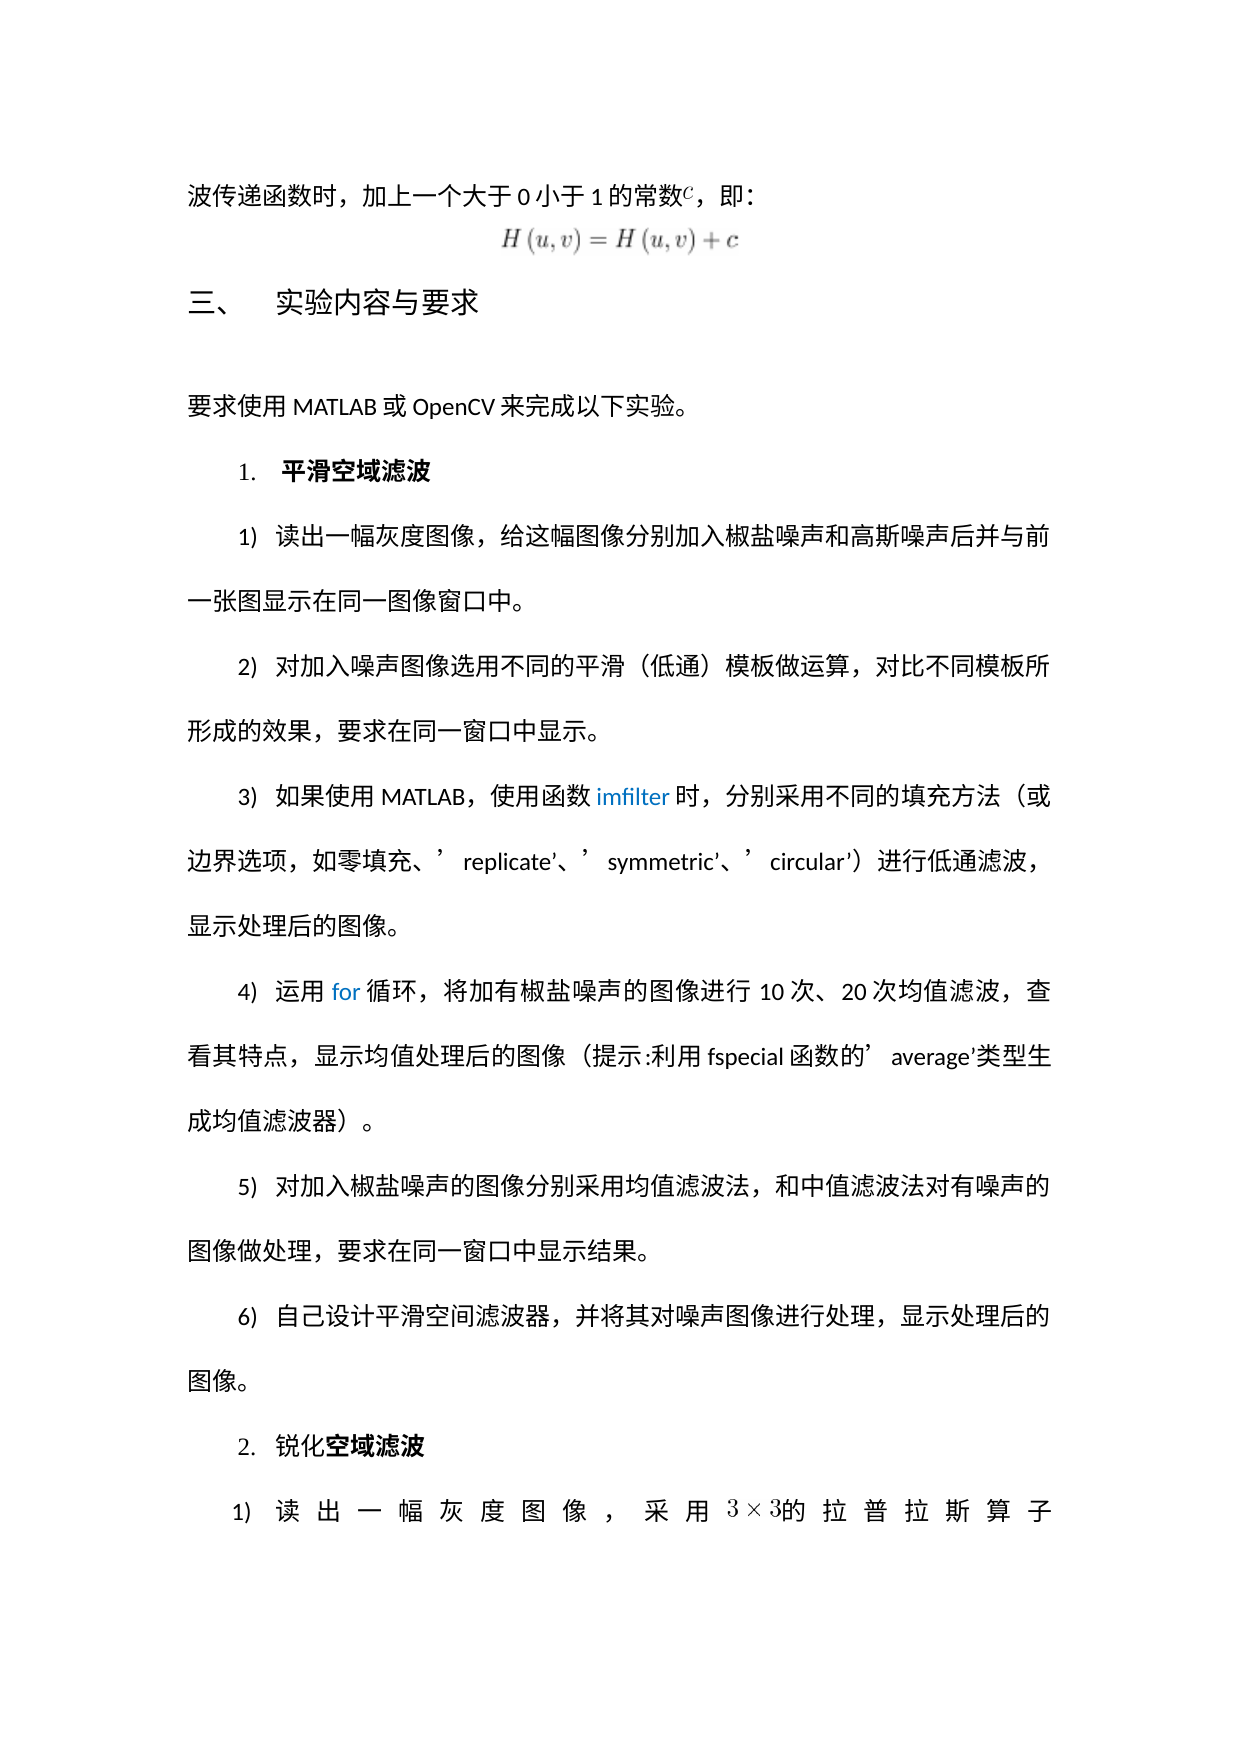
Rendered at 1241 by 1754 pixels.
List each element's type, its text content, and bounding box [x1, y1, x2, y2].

list 锐化空域滤波 [187, 1412, 1053, 1477]
list 平滑空域滤波 [238, 437, 1053, 502]
list 自己设计平滑空间滤波器，并将其对噪声图像进行处理，显示处理后的图像。 [187, 1282, 1053, 1412]
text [187, 162, 1053, 227]
list 读出一幅灰度图像，给这幅图像分别加入椒盐噪声和高斯噪声后并与前一张图显示在同一图像窗口中。 [187, 502, 1053, 632]
subtitle 实验内容与要求 [187, 268, 1053, 333]
list 运用for循环，将加有椒盐噪声的图像进行10次、20次均值滤波，查看其特点，显示均值处理后的图像（提示:利用fspecial函数的’average’类型生成均值滤波器）。 [187, 957, 1053, 1152]
list 对加入噪声图像选用不同的平滑（低通）模板做运算，对比不同模板所形成的效果，要求在同一窗口中显示。 [187, 632, 1053, 762]
list 如果使用MATLAB，使用函数imfilter时，分别采用不同的填充方法（或边界选项，如零填充、’replicate’、’symmetric’、’circular’）进行低通滤波，显示处理后的图像。 [187, 762, 1053, 957]
list 要求使用MATLAB或OpenCV来完成以下实验。 [187, 372, 1053, 437]
list 对加入椒盐噪声的图像分别采用均值滤波法，和中值滤波法对有噪声的图像做处理，要求在同一窗口中显示结果。 [187, 1152, 1053, 1282]
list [231, 1477, 1053, 1542]
